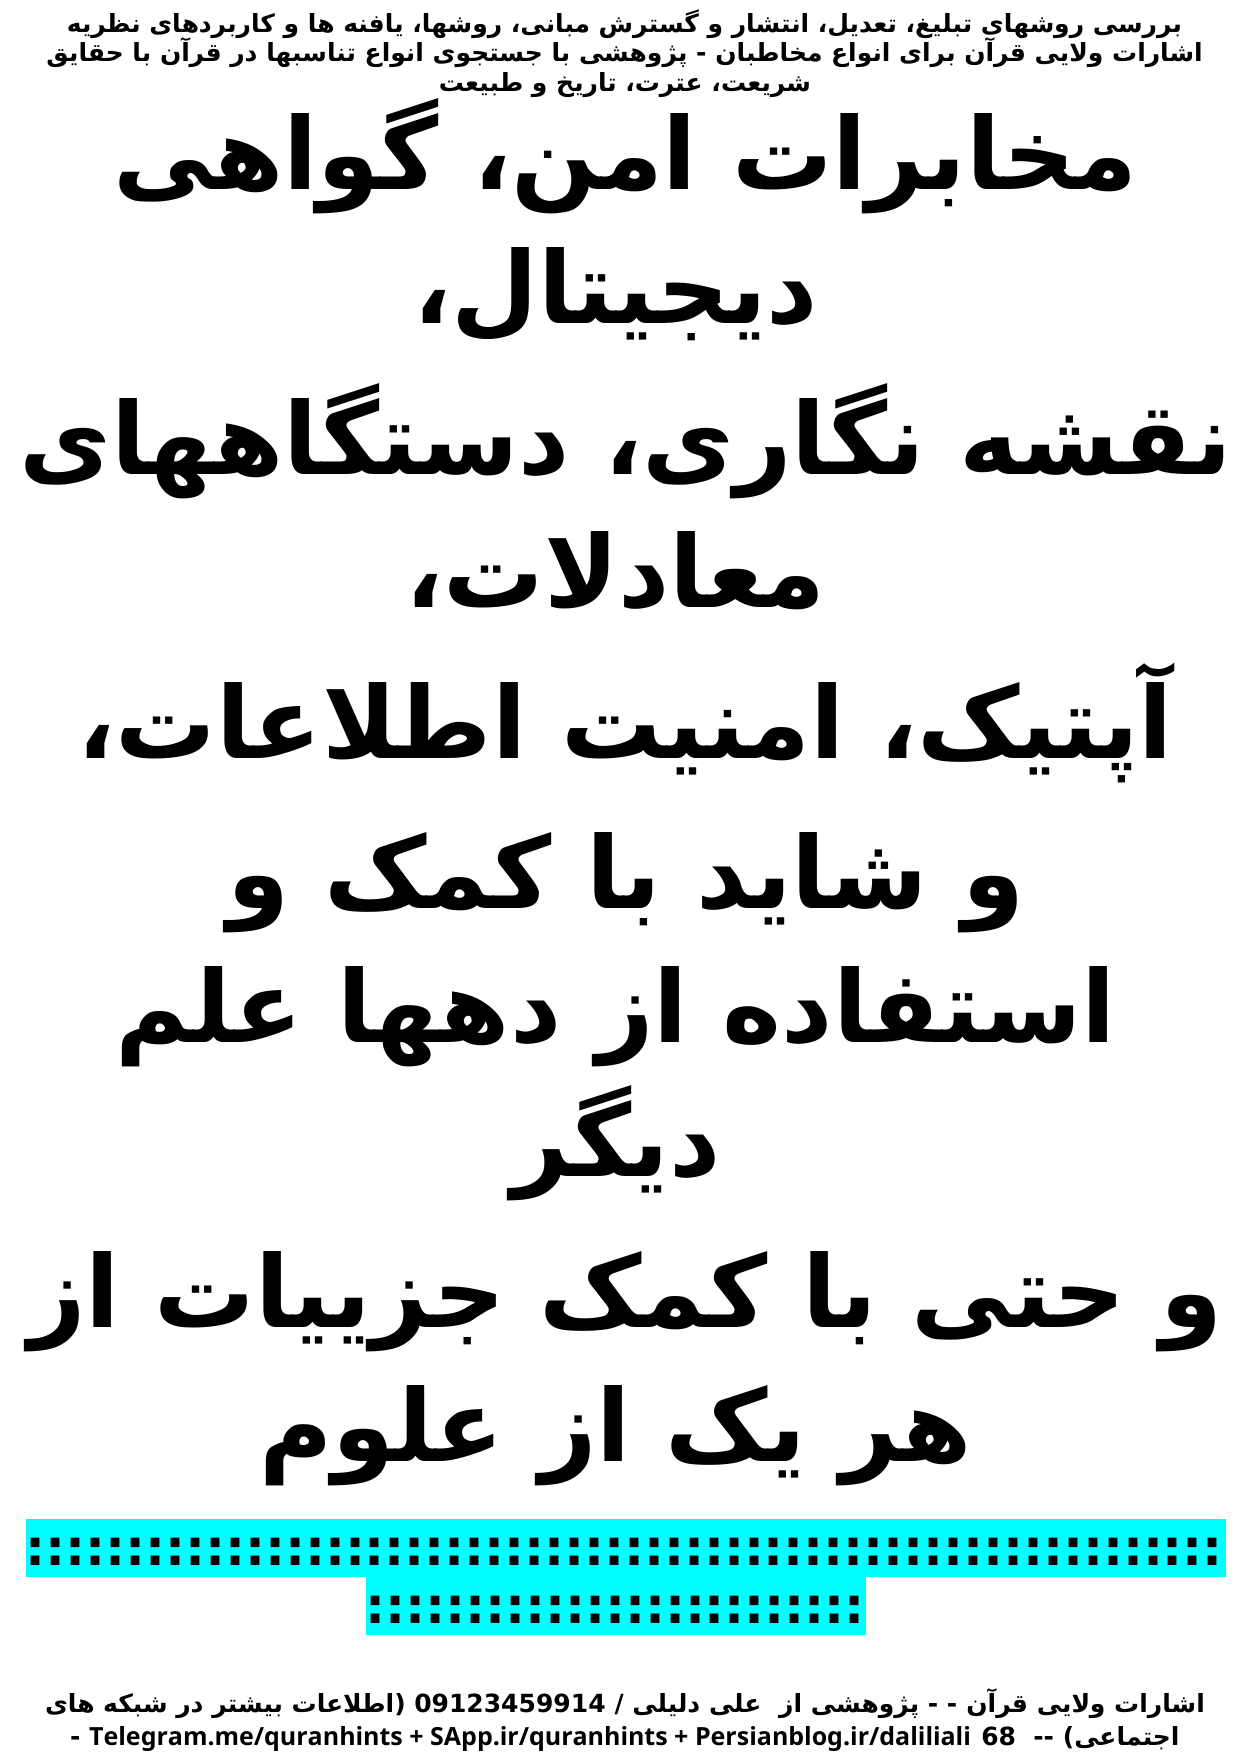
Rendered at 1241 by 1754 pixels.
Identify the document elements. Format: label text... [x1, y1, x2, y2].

text و شاید با کمک و استفاده از دهها علم دیگر [19, 816, 1233, 1200]
text ::::::::::::::::::::::::::::::::::::::::::::::::::::::::::::::::::::::::::::::::::::: [866, 1519, 1233, 1635]
text ::::::::::::::::::::::::::::::::::::::::::::::::::::::::::::::::::::::::::::::::::::: [19, 1519, 366, 1635]
text نقشه نگاری، دستگاههای معادلات، [19, 381, 1233, 632]
text آپتیک، امنیت اطلاعات، [19, 666, 1233, 782]
text مخابرات امن، گواهی دیجیتال، [19, 97, 1233, 347]
text و حتی با کمک جزییات از هر یک از علوم [19, 1234, 1233, 1485]
